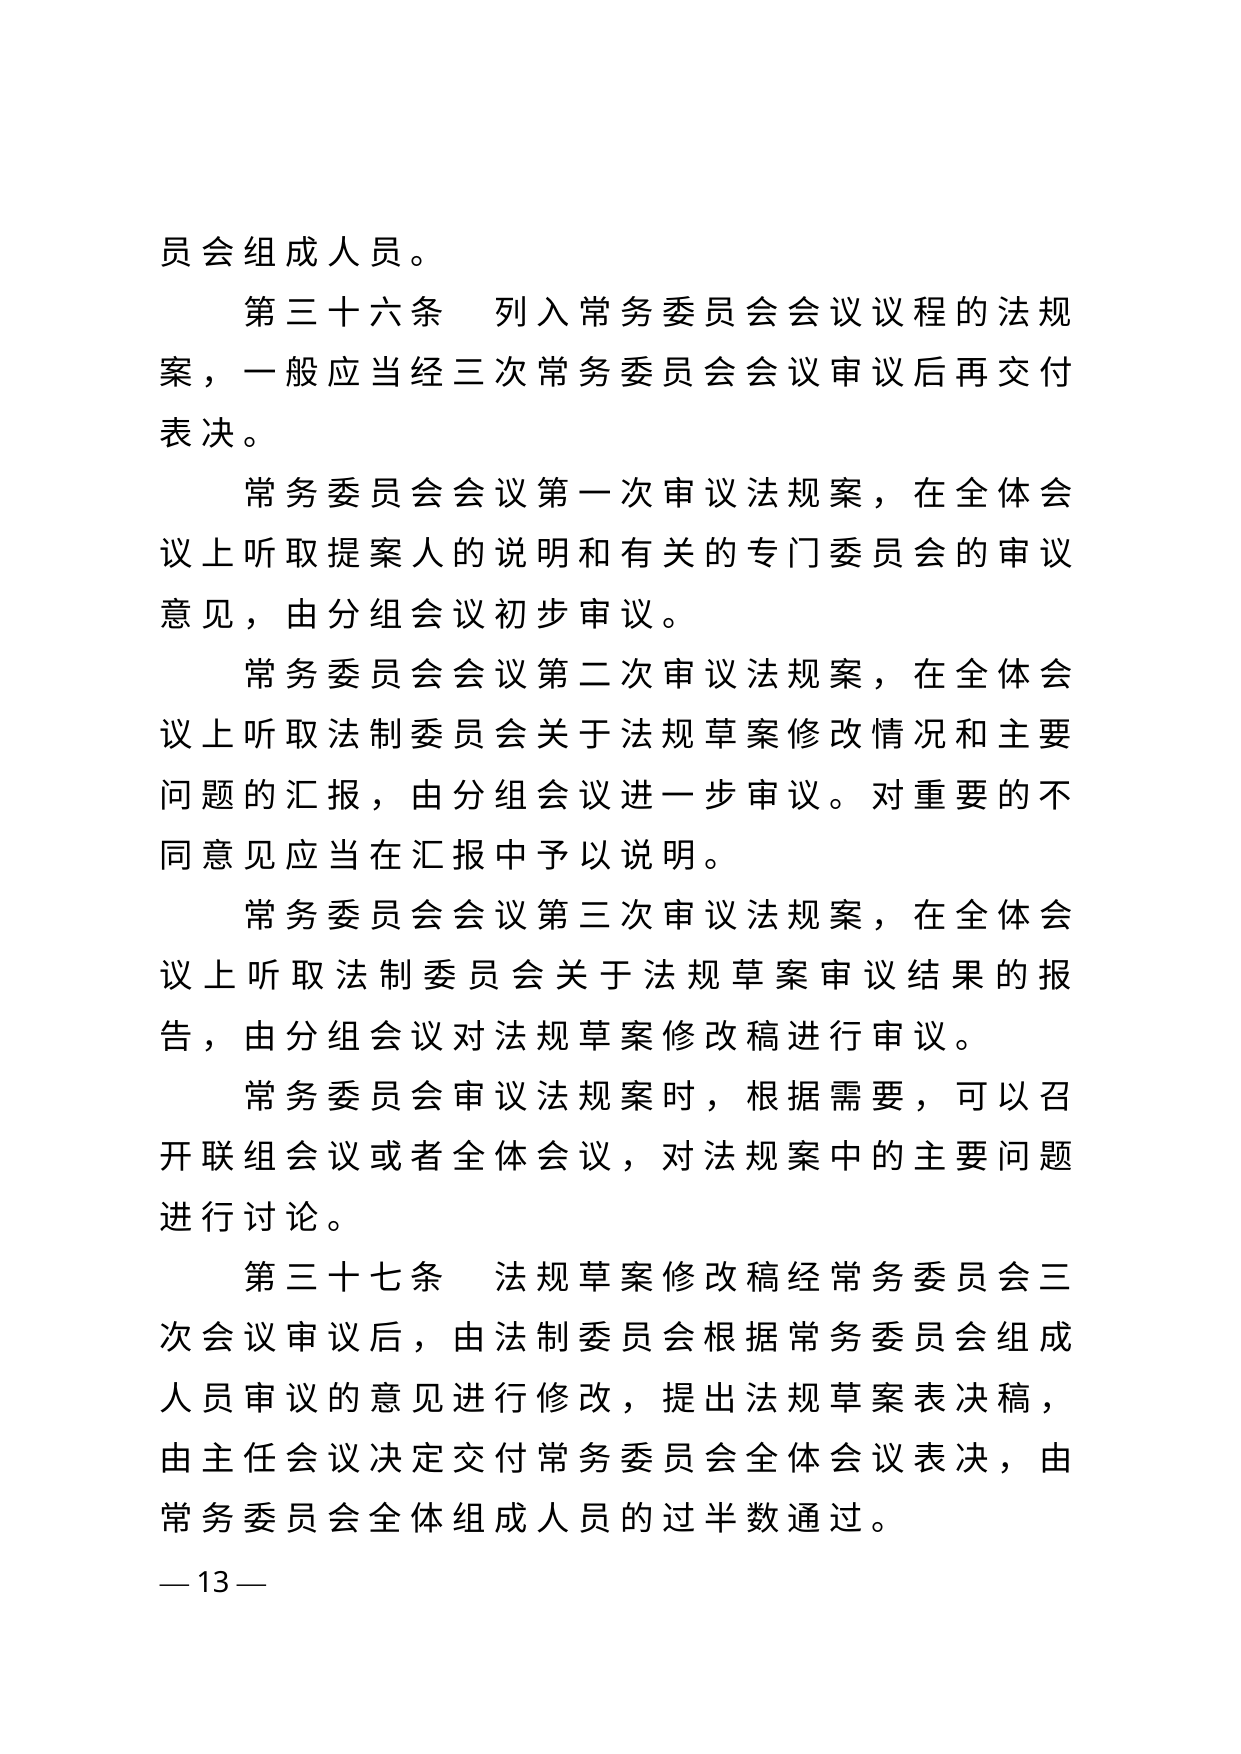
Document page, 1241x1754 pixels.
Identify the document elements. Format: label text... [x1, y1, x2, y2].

text 常务委员会会议第一次审议法规案，在全体会议上听取提案人的说明和有关的专门委员会的审议意见，由分组会议初步审议。 [159, 461, 1081, 642]
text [159, 219, 1081, 280]
text 常务委员会会议第二次审议法规案，在全体会议上听取法制委员会关于法规草案修改情况和主要问题的汇报，由分组会议进一步审议。对重要的不同意见应当在汇报中予以说明。 [159, 642, 1081, 883]
text 第三十六条 列入常务委员会会议议程的法规案，一般应当经三次常务委员会会议审议后再交付表决。 [159, 280, 1081, 461]
text 第三十七条 法规草案修改稿经常务委员会三次会议审议后，由法制委员会根据常务委员会组成人员审议的意见进行修改，提出法规草案表决稿，由主任会议决定交付常务委员会全体会议表决，由常务委员会全体组成人员的过半数通过。 [159, 1245, 1081, 1546]
text 常务委员会会议第三次审议法规案，在全体会议上听取法制委员会关于法规草案审议结果的报告，由分组会议对法规草案修改稿进行审议。 [159, 883, 1081, 1064]
text 常务委员会审议法规案时，根据需要，可以召开联组会议或者全体会议，对法规案中的主要问题进行讨论。 [159, 1064, 1081, 1245]
